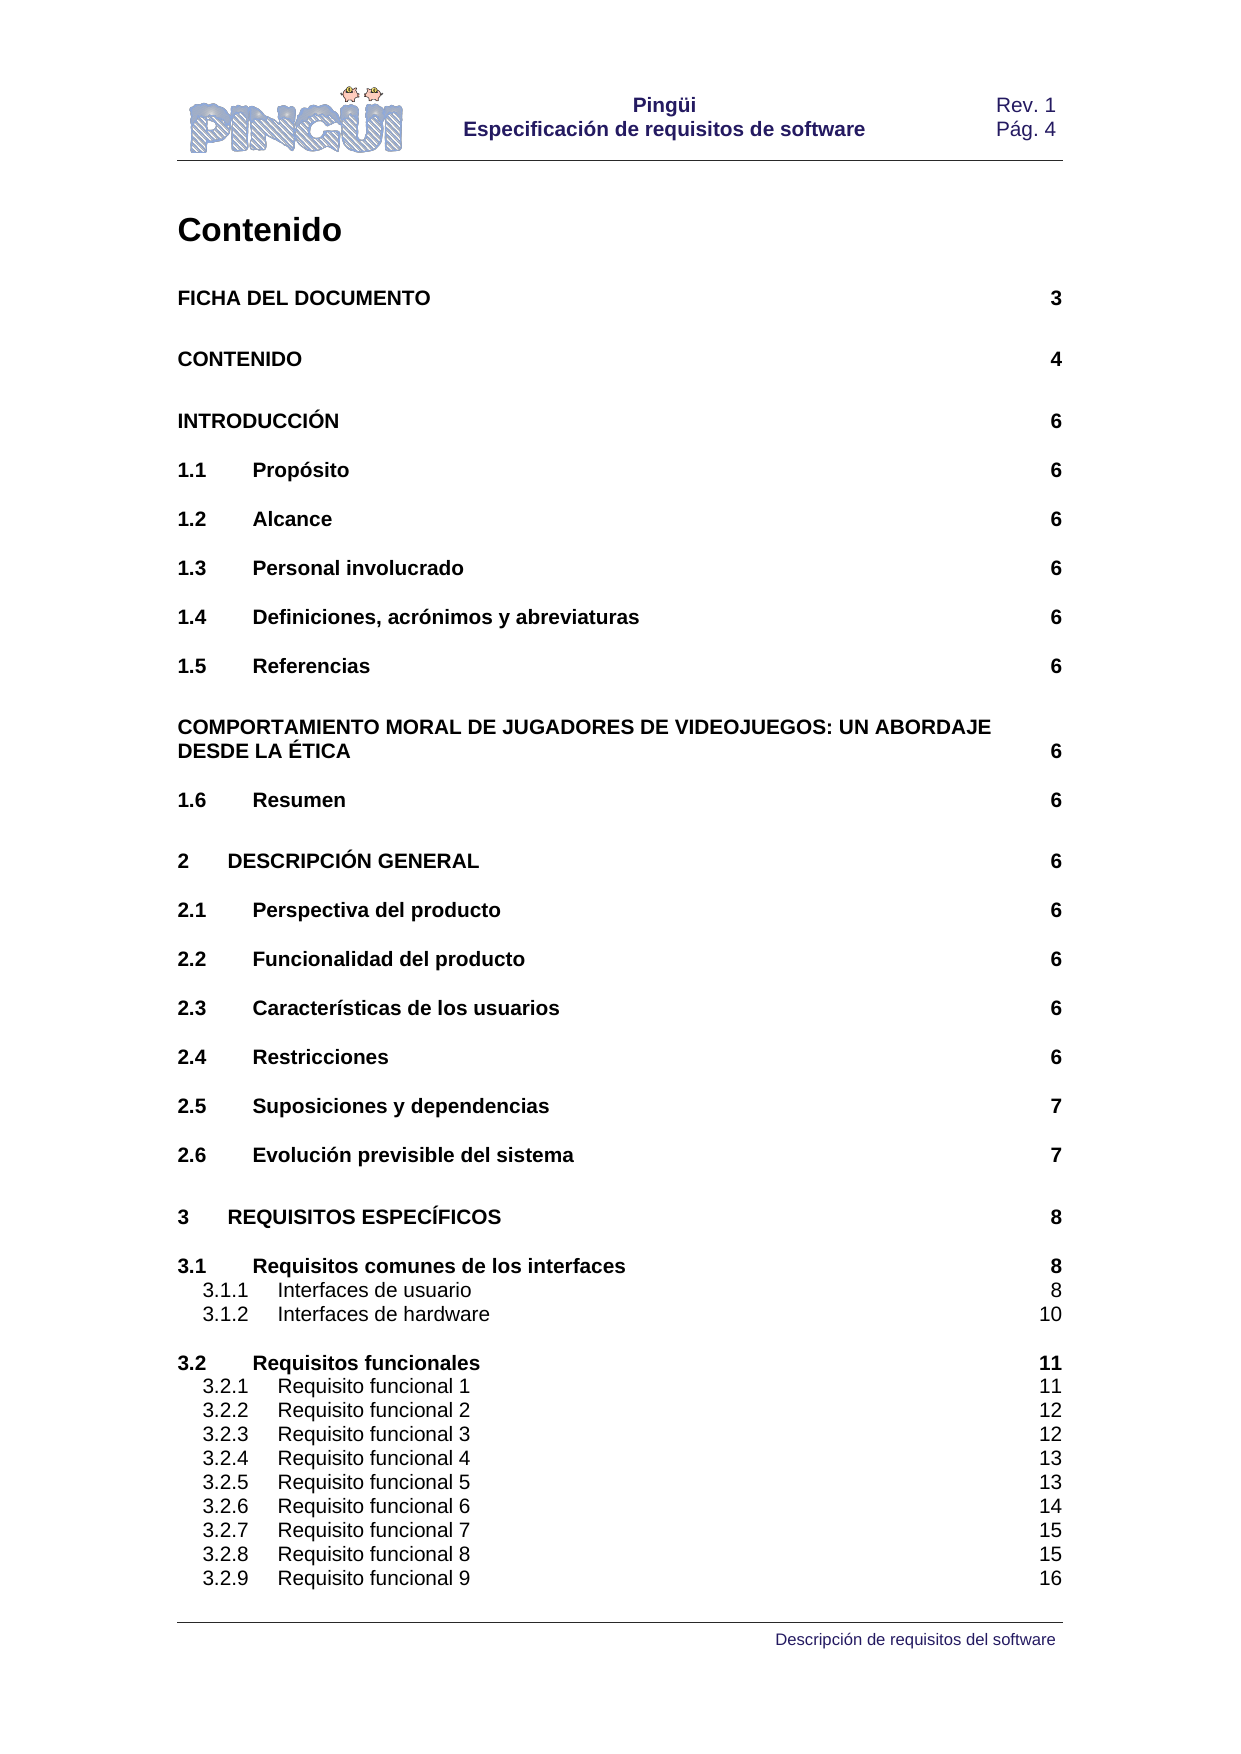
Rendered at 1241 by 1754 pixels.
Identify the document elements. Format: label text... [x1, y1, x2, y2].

text 1.4 Definiciones, acrónimos y abreviaturas 6 [177, 604, 1063, 628]
text 3.1.1 Interfaces de usuario 8 [202, 1277, 1063, 1301]
text 2.3 Características de los usuarios 6 [177, 996, 1063, 1020]
text 1.3 Personal involucrado 6 [177, 556, 1063, 579]
text 2.1 Perspectiva del producto 6 [177, 898, 1063, 922]
text 2.5 Suposiciones y dependencias 7 [177, 1094, 1063, 1118]
text 3.2.6 Requisito funcional 6 14 [202, 1494, 1063, 1518]
text 3.2.5 Requisito funcional 5 13 [202, 1470, 1063, 1494]
text 2 Descripción general 6 [177, 849, 1063, 873]
text 3.2.8 Requisito funcional 8 15 [202, 1542, 1063, 1566]
text 2.2 Funcionalidad del producto 6 [177, 947, 1063, 971]
text 1.1 Propósito 6 [177, 458, 1063, 482]
text 3.2.7 Requisito funcional 7 15 [202, 1518, 1063, 1542]
text 1.6 Resumen 6 [177, 788, 1063, 812]
text 2.6 Evolución previsible del sistema 7 [177, 1143, 1063, 1167]
picture [184, 81, 410, 153]
text 2.4 Restricciones 6 [177, 1045, 1063, 1069]
list Contenido [177, 210, 1063, 248]
text Ficha del documento 3 [177, 286, 1063, 310]
text Contenido 4 [177, 347, 1063, 371]
text 3.2.1 Requisito funcional 1 11 [202, 1374, 1063, 1398]
text 1.5 Referencias 6 [177, 653, 1063, 677]
text 3.1 Requisitos comunes de los interfaces 8 [177, 1253, 1063, 1277]
text Introducción 6 [177, 409, 1063, 433]
text 3.1.2 Interfaces de hardware 10 [202, 1301, 1063, 1325]
text 3.2.3 Requisito funcional 3 12 [202, 1422, 1063, 1446]
text 3 Requisitos específicos 8 [177, 1204, 1063, 1228]
text 3.2.4 Requisito funcional 4 13 [202, 1446, 1063, 1470]
text 3.2.2 Requisito funcional 2 12 [202, 1398, 1063, 1422]
text 3.2.9 Requisito funcional 9 16 [202, 1566, 1063, 1590]
text Comportamiento moral de jugadores de videojuegos: un abordaje desde la Ética 6 [177, 715, 1063, 763]
text 1.2 Alcance 6 [177, 507, 1063, 531]
text 3.2 Requisitos funcionales 11 [177, 1350, 1063, 1374]
